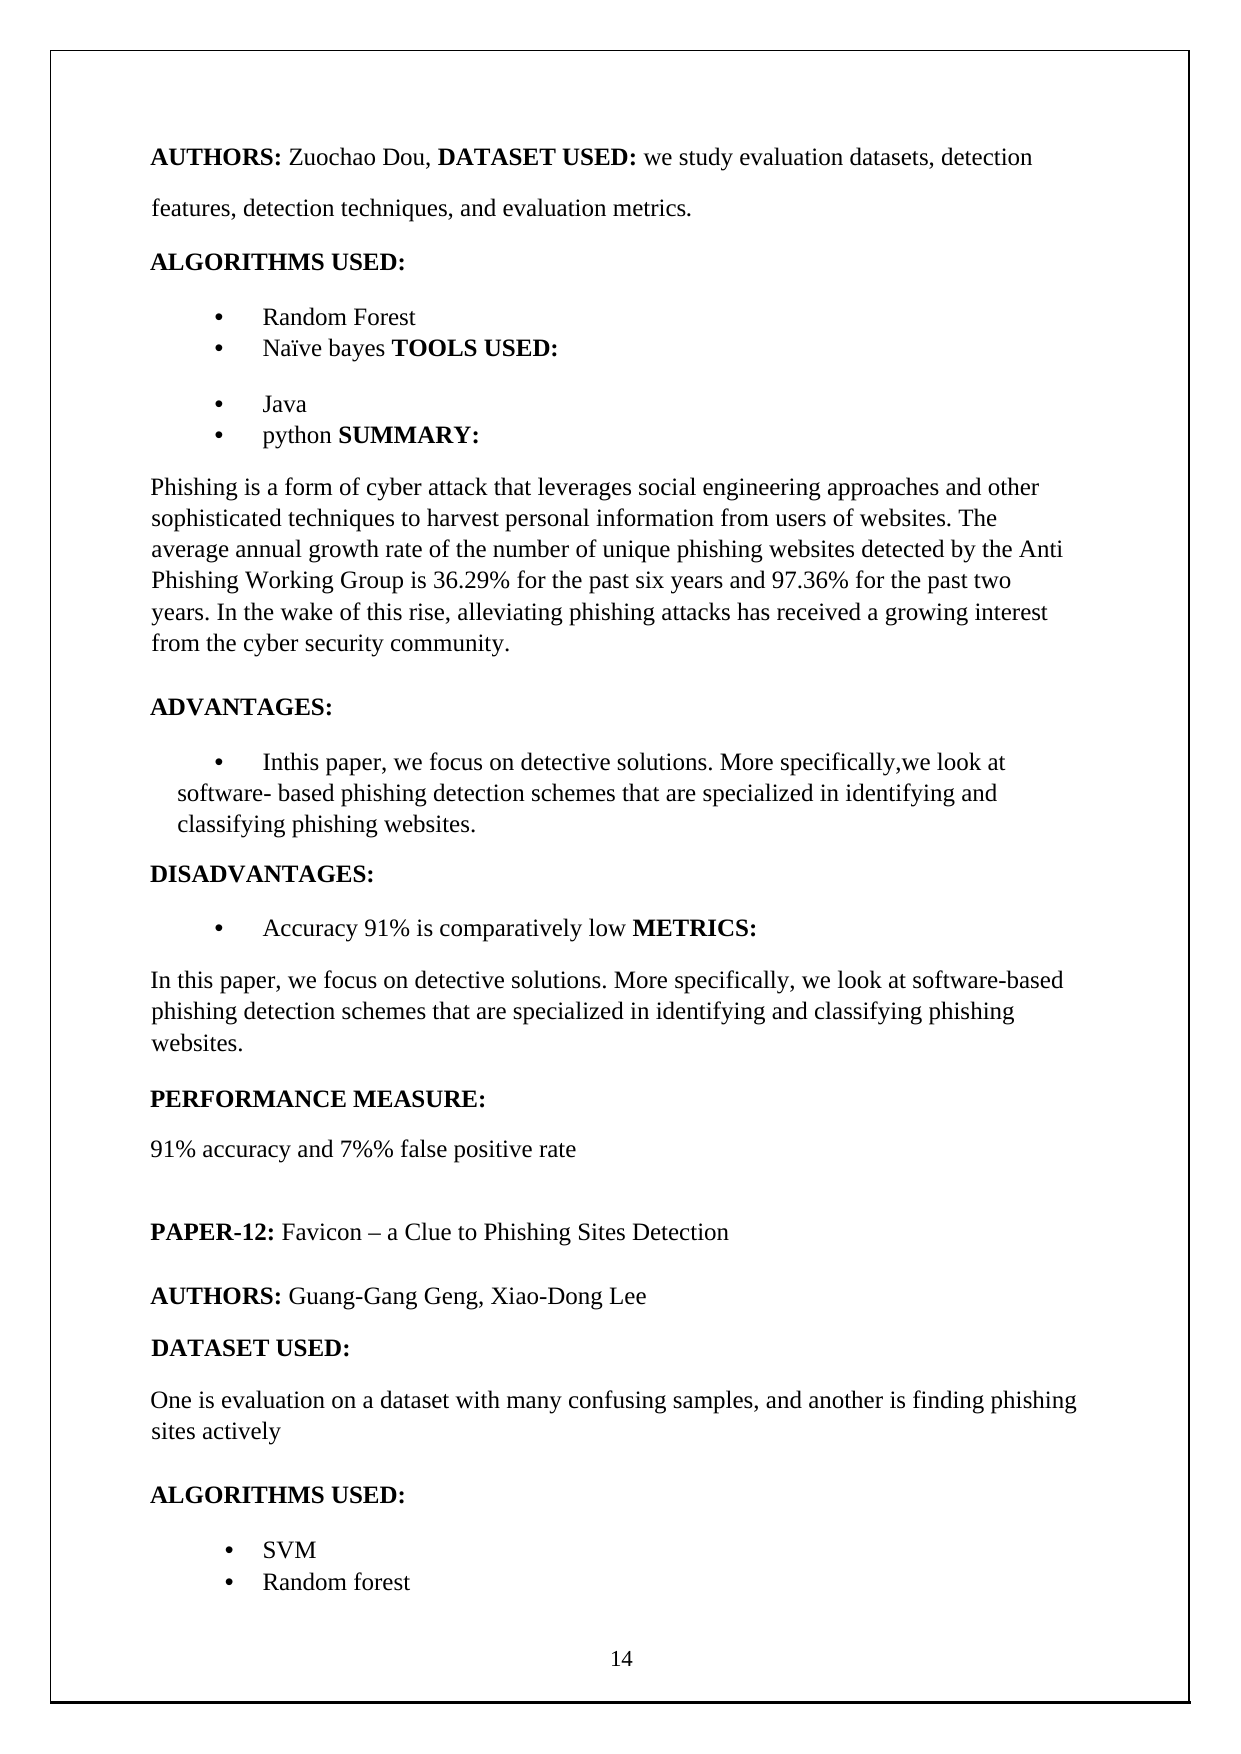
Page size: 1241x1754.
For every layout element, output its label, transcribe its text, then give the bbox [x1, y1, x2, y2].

text ALGORITHMS USED: [150, 1480, 1119, 1509]
text AUTHORS: Zuochao Dou, DATASET USED: we study evaluation datasets, detection features, detection techniques, and evaluation metrics. [150, 142, 1089, 222]
list Naïve bayes TOOLS USED: [177, 333, 1089, 362]
list Inthis paper, we focus on detective solutions. More specifically,we look at software- based phishing detection schemes that are specialized in identifying and classifying phishing websites. [177, 747, 1089, 838]
list Random forest [187, 1567, 1089, 1596]
list Java [177, 388, 1089, 417]
list SVM [187, 1535, 1089, 1564]
text Phishing is a form of cyber attack that leverages social engineering approaches and other sophisticated techniques to harvest personal information from users of websites. The average annual growth rate of the number of unique phishing websites detected by the Anti Phishing Working Group is 36.29% for the past six years and 97.36% for the past two years. In the wake of this rise, alleviating phishing attacks has received a growing interest from the cyber security community. [150, 472, 1075, 657]
text AUTHORS: Guang-Gang Geng, Xiao-Dong Lee DATASET USED: [150, 1281, 770, 1362]
list python SUMMARY: [177, 420, 1089, 449]
list Random Forest [177, 302, 1089, 331]
text 91% accuracy and 7%% false positive rate [150, 1134, 1089, 1163]
text ALGORITHMS USED: [150, 247, 1119, 276]
text PAPER-12: Favicon – a Clue to Phishing Sites Detection [150, 1217, 1089, 1246]
text One is evaluation on a dataset with many confusing samples, and another is finding phishing sites actively [150, 1385, 1089, 1445]
text DISADVANTAGES: [150, 859, 1119, 888]
text PERFORMANCE MEASURE: [150, 1084, 1119, 1113]
text In this paper, we focus on detective solutions. More specifically, we look at software-based phishing detection schemes that are specialized in identifying and classifying phishing websites. [150, 965, 1089, 1056]
list Accuracy 91% is comparatively low METRICS: [177, 913, 1089, 942]
text ADVANTAGES: [150, 692, 1119, 721]
